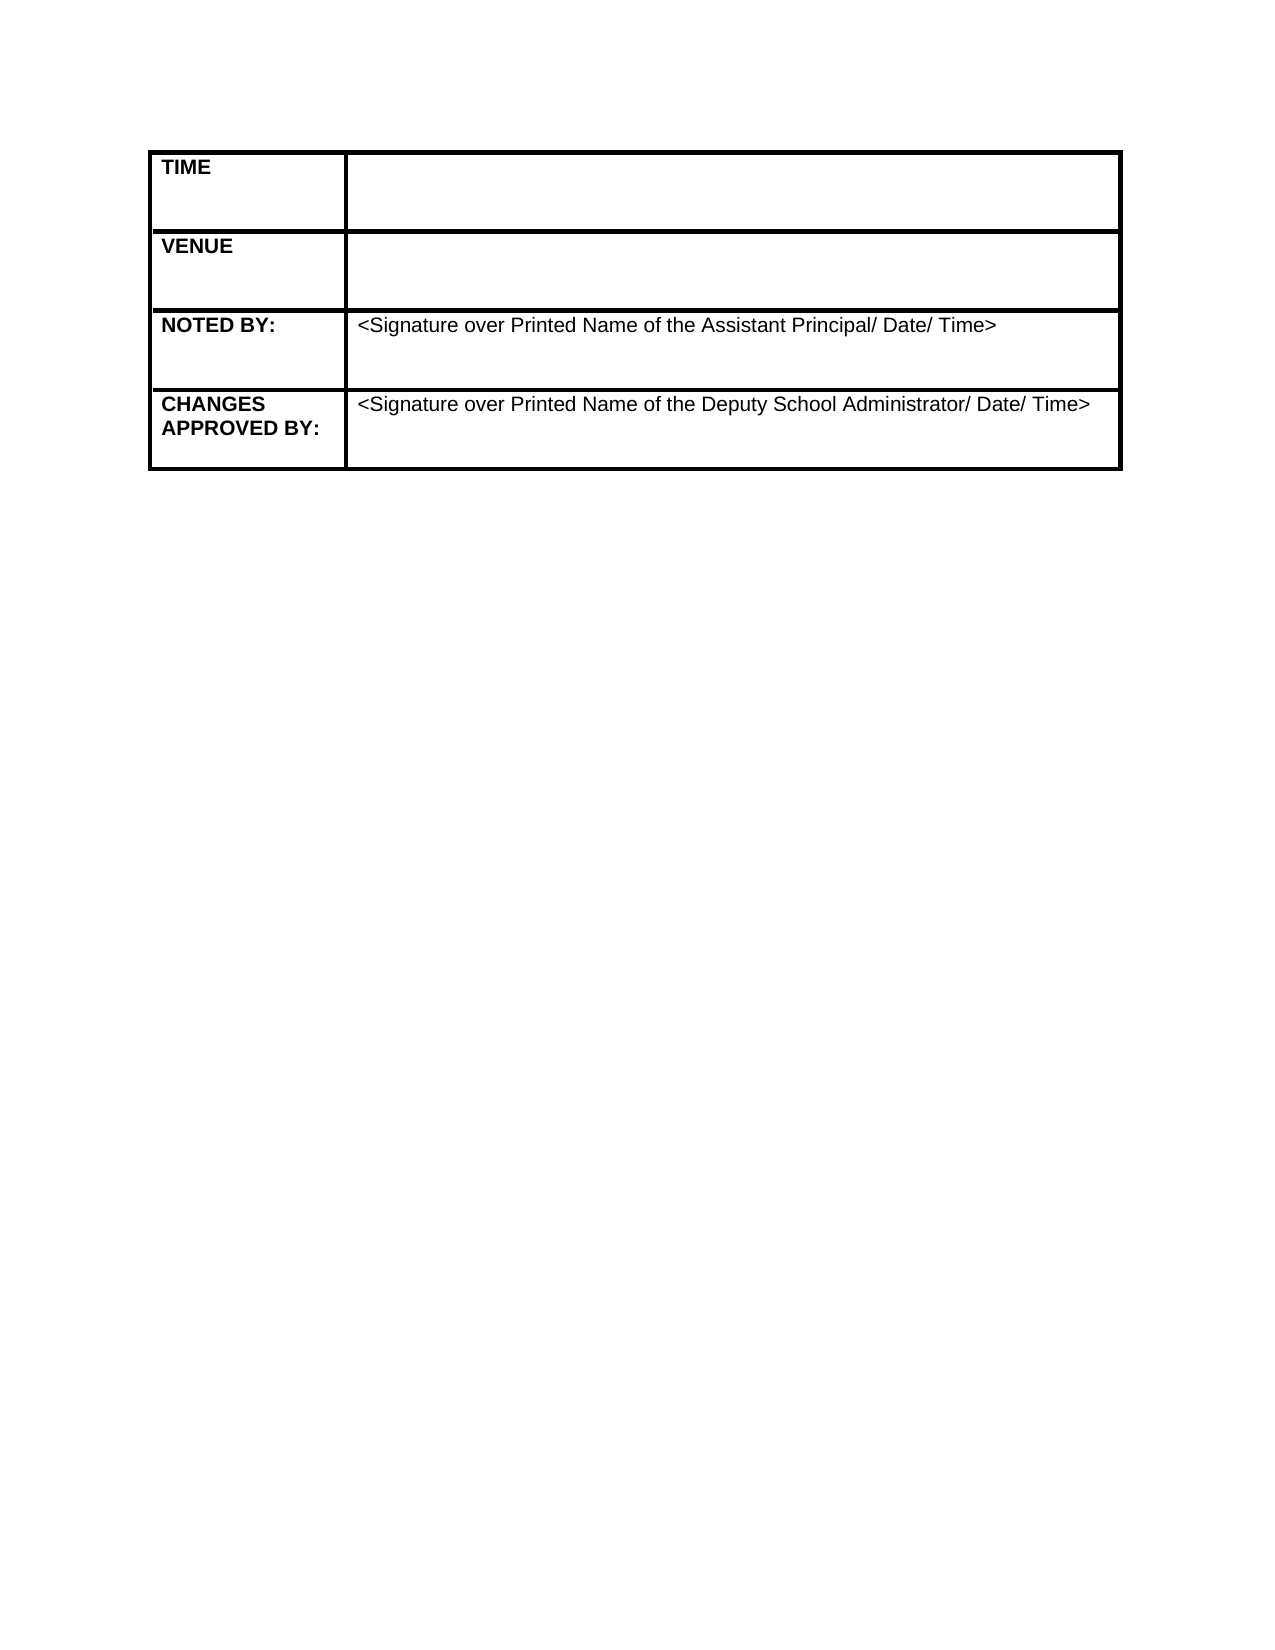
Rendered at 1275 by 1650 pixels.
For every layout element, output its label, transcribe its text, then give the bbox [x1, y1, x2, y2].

table_cell <Signature over Printed Name of the Deputy School Administrator/ Date/ Time> [348, 392, 1118, 467]
table_cell NOTED BY: [152, 309, 344, 387]
table_cell TIME [152, 155, 344, 229]
table_cell [348, 155, 1118, 229]
table_cell <Signature over Printed Name of the Assistant Principal/ Date/ Time> [348, 313, 1118, 387]
table_cell VENUE [152, 230, 344, 308]
table_cell [348, 234, 1118, 308]
table_cell CHANGES APPROVED BY: [152, 389, 344, 467]
